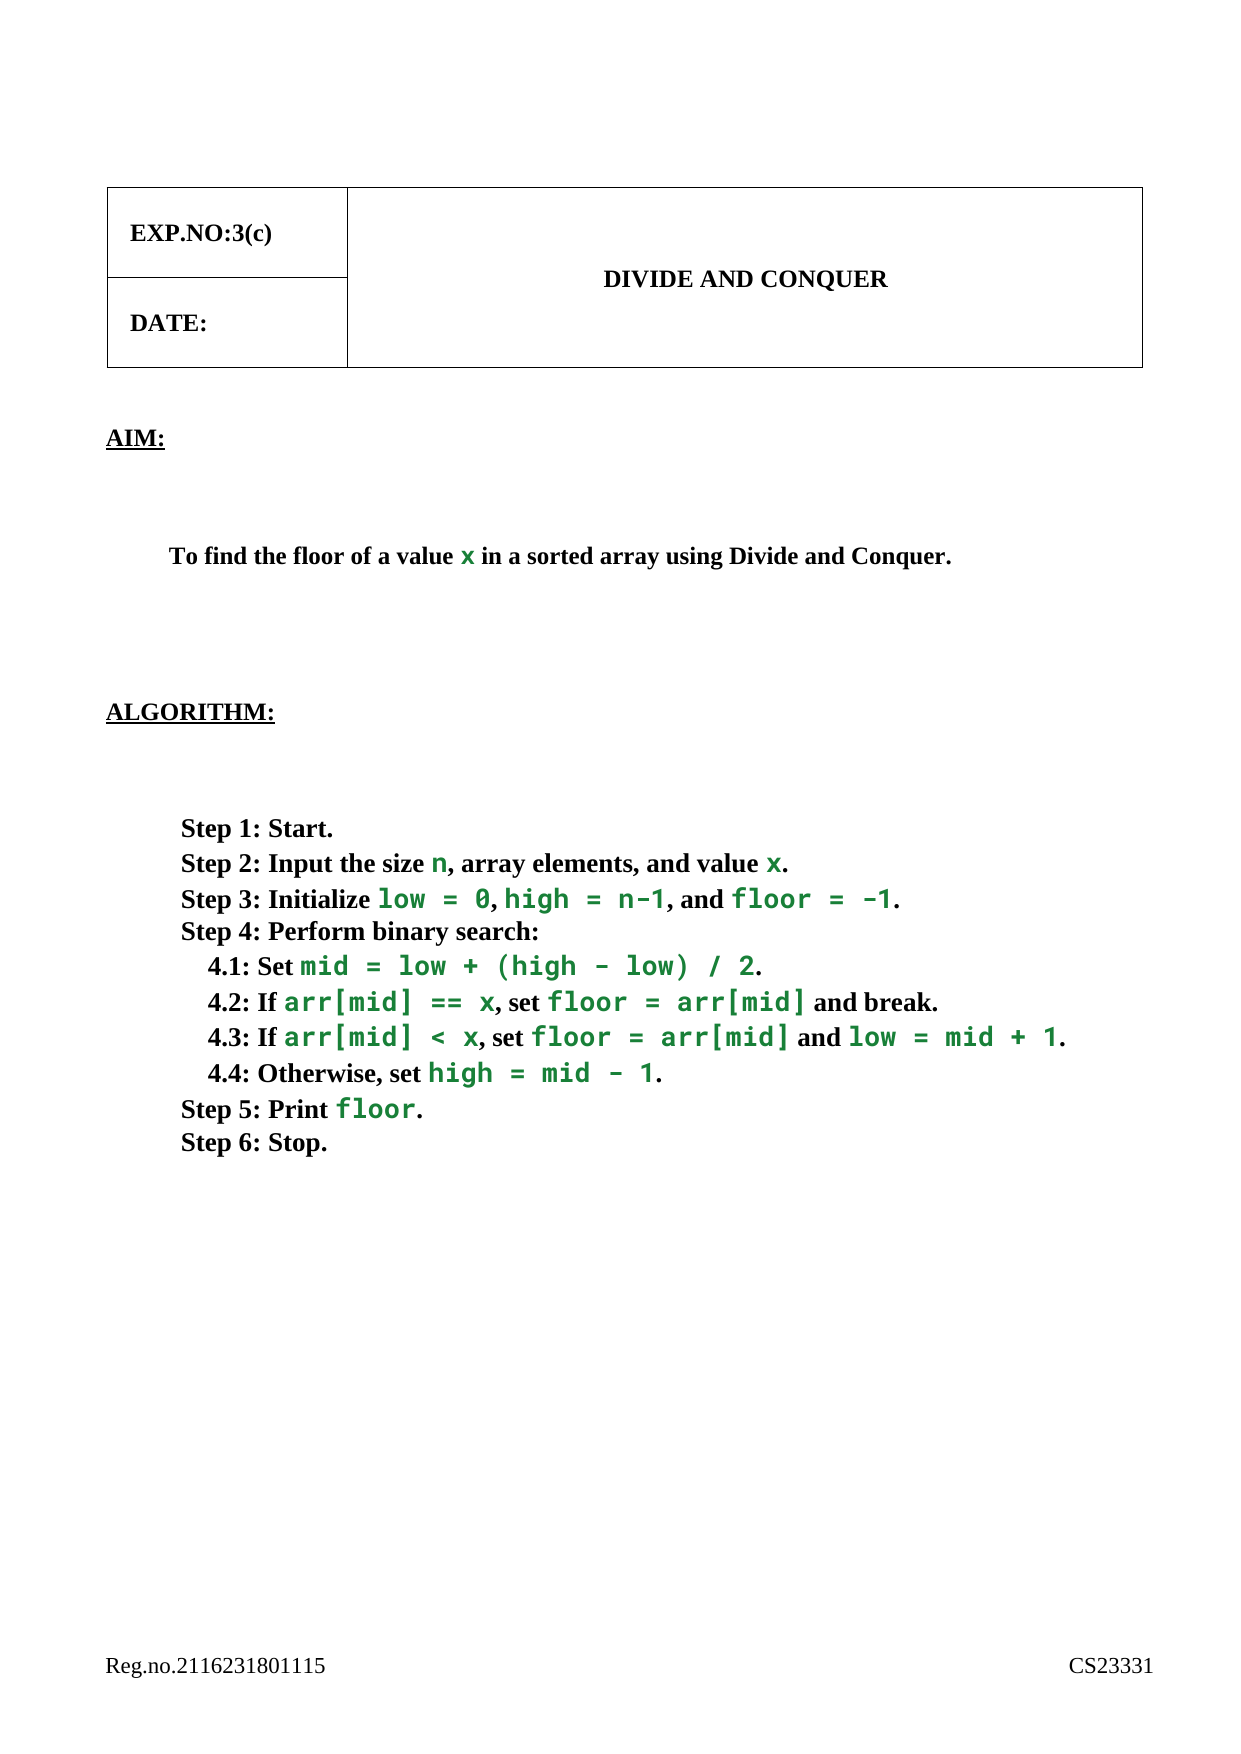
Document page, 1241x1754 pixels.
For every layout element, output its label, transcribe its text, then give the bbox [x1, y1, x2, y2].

text AIM: [106, 423, 1155, 452]
table_header DIVIDE AND CONQUER [348, 188, 1142, 367]
text 4.1: Set mid = low + (high - low) / 2. [181, 947, 1155, 982]
text 4.3: If arr[mid] < x, set floor = arr[mid] and low = mid + 1. [181, 1018, 1155, 1054]
text Step 5: Print floor. [181, 1090, 1155, 1126]
text To find the floor of a value x in a sorted array using Divide and Conquer. [94, 538, 1155, 571]
text 4.4: Otherwise, set high = mid - 1. [181, 1054, 1155, 1090]
text Step 3: Initialize low = 0, high = n-1, and floor = -1. [181, 880, 1155, 915]
text Step 4: Perform binary search: [181, 916, 1155, 947]
table_header EXP.NO:3(c) [108, 188, 347, 277]
text Step 1: Start. [181, 813, 1155, 844]
text Step 2: Input the size n, array elements, and value x. [181, 844, 1155, 879]
text 4.2: If arr[mid] == x, set floor = arr[mid] and break. [181, 983, 1155, 1018]
table_cell DATE: [108, 278, 347, 367]
text Step 6: Stop. [181, 1126, 1155, 1157]
text ALGORITHM: [106, 697, 1155, 726]
